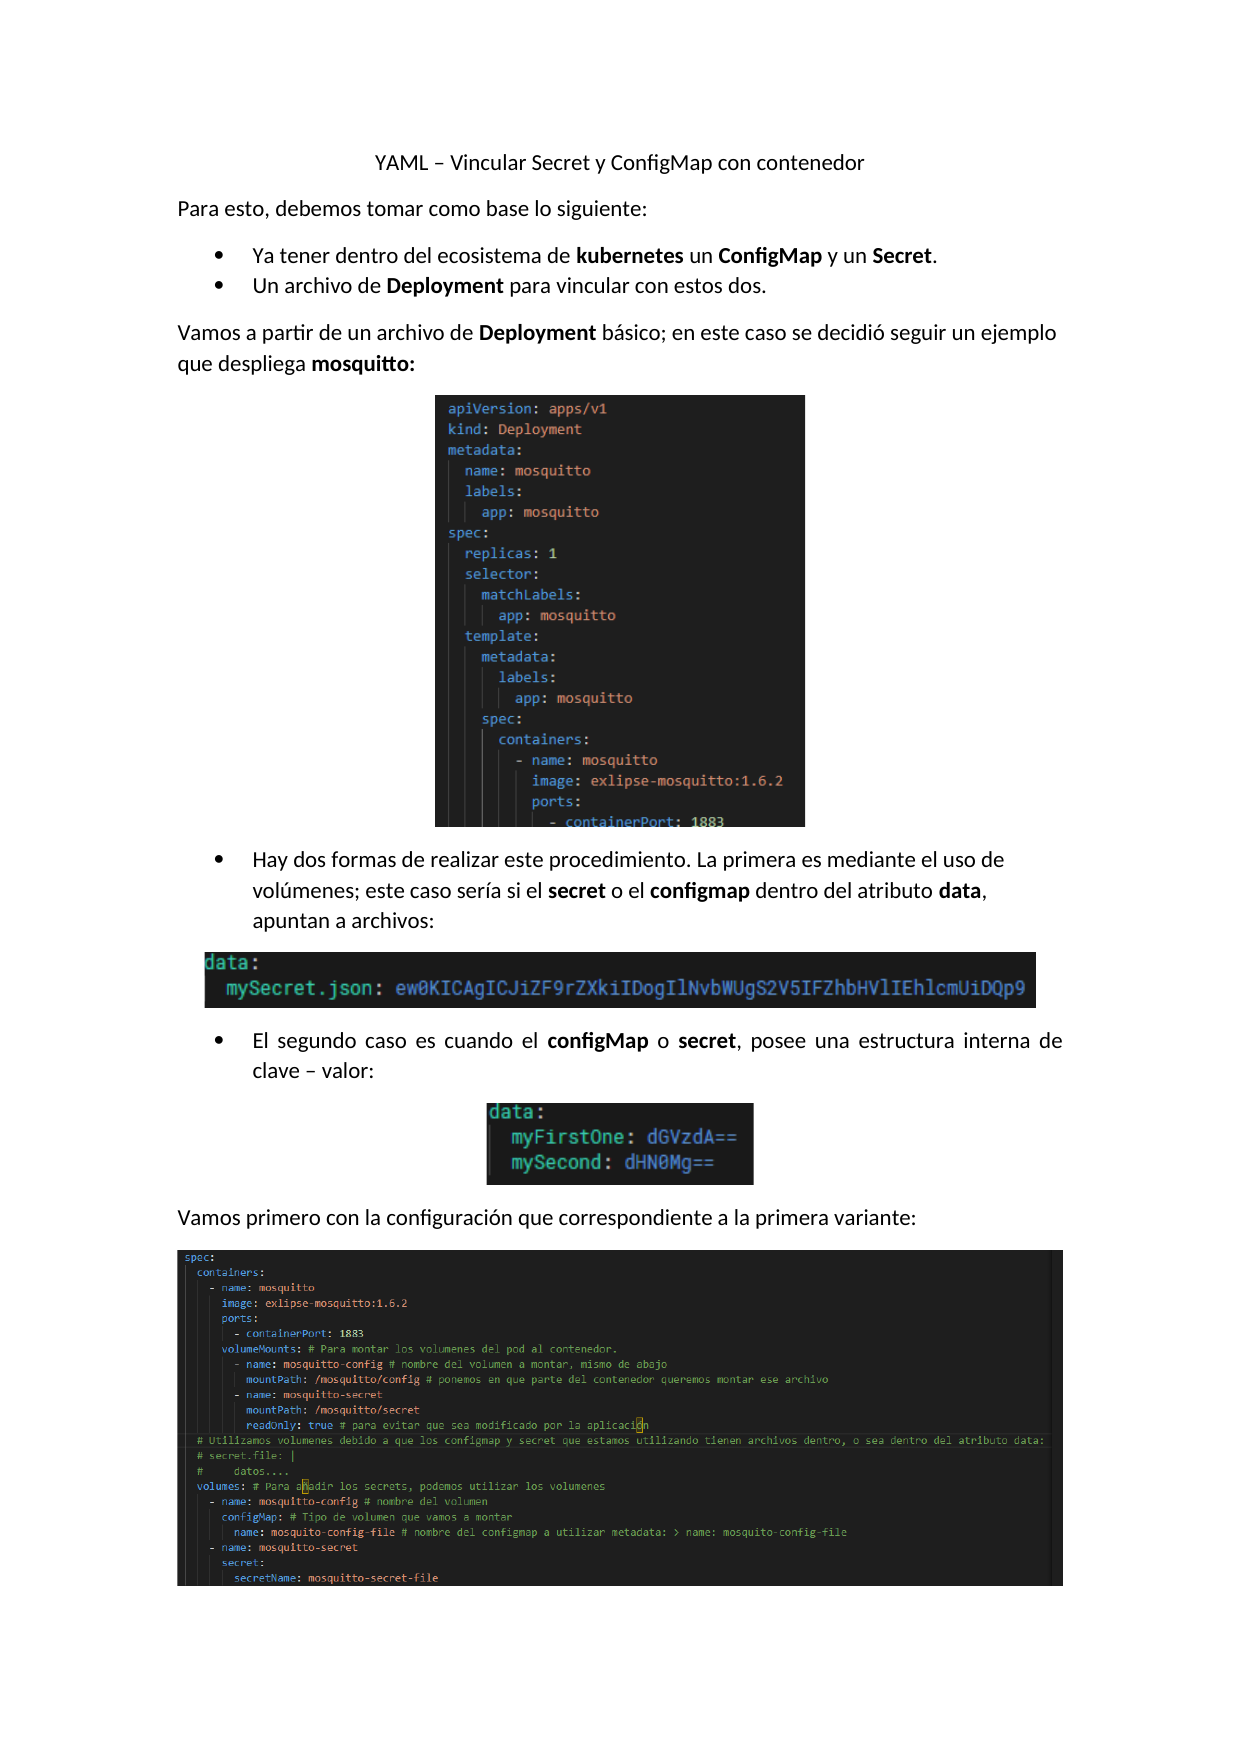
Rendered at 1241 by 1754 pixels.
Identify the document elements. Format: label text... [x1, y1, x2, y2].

picture [435, 395, 806, 827]
picture [204, 952, 1036, 1008]
list Un archivo de Deployment para vincular con estos dos. [215, 272, 1063, 299]
text Vamos a partir de un archivo de Deployment básico; en este caso se decidió seguir un ejemplo que despliega mosquitto: [177, 318, 1063, 377]
text Vamos primero con la configuración que correspondiente a la primera variante: [177, 1203, 1063, 1232]
list Ya tener dentro del ecosistema de kubernetes un ConfigMap y un Secret. [215, 241, 1063, 269]
text Para esto, debemos tomar como base lo siguiente: [177, 194, 1063, 222]
picture [486, 1103, 754, 1185]
list El segundo caso es cuando el configMap o secret, posee una estructura interna de clave – valor: [215, 1026, 1063, 1084]
list Hay dos formas de realizar este procedimiento. La primera es mediante el uso de volúmenes; este caso sería si el secret o el configmap dentro del atributo data, apuntan a archivos: [215, 846, 1063, 934]
text YAML – Vincular Secret y ConfigMap con contenedor [177, 148, 1063, 176]
picture [177, 1250, 1063, 1586]
